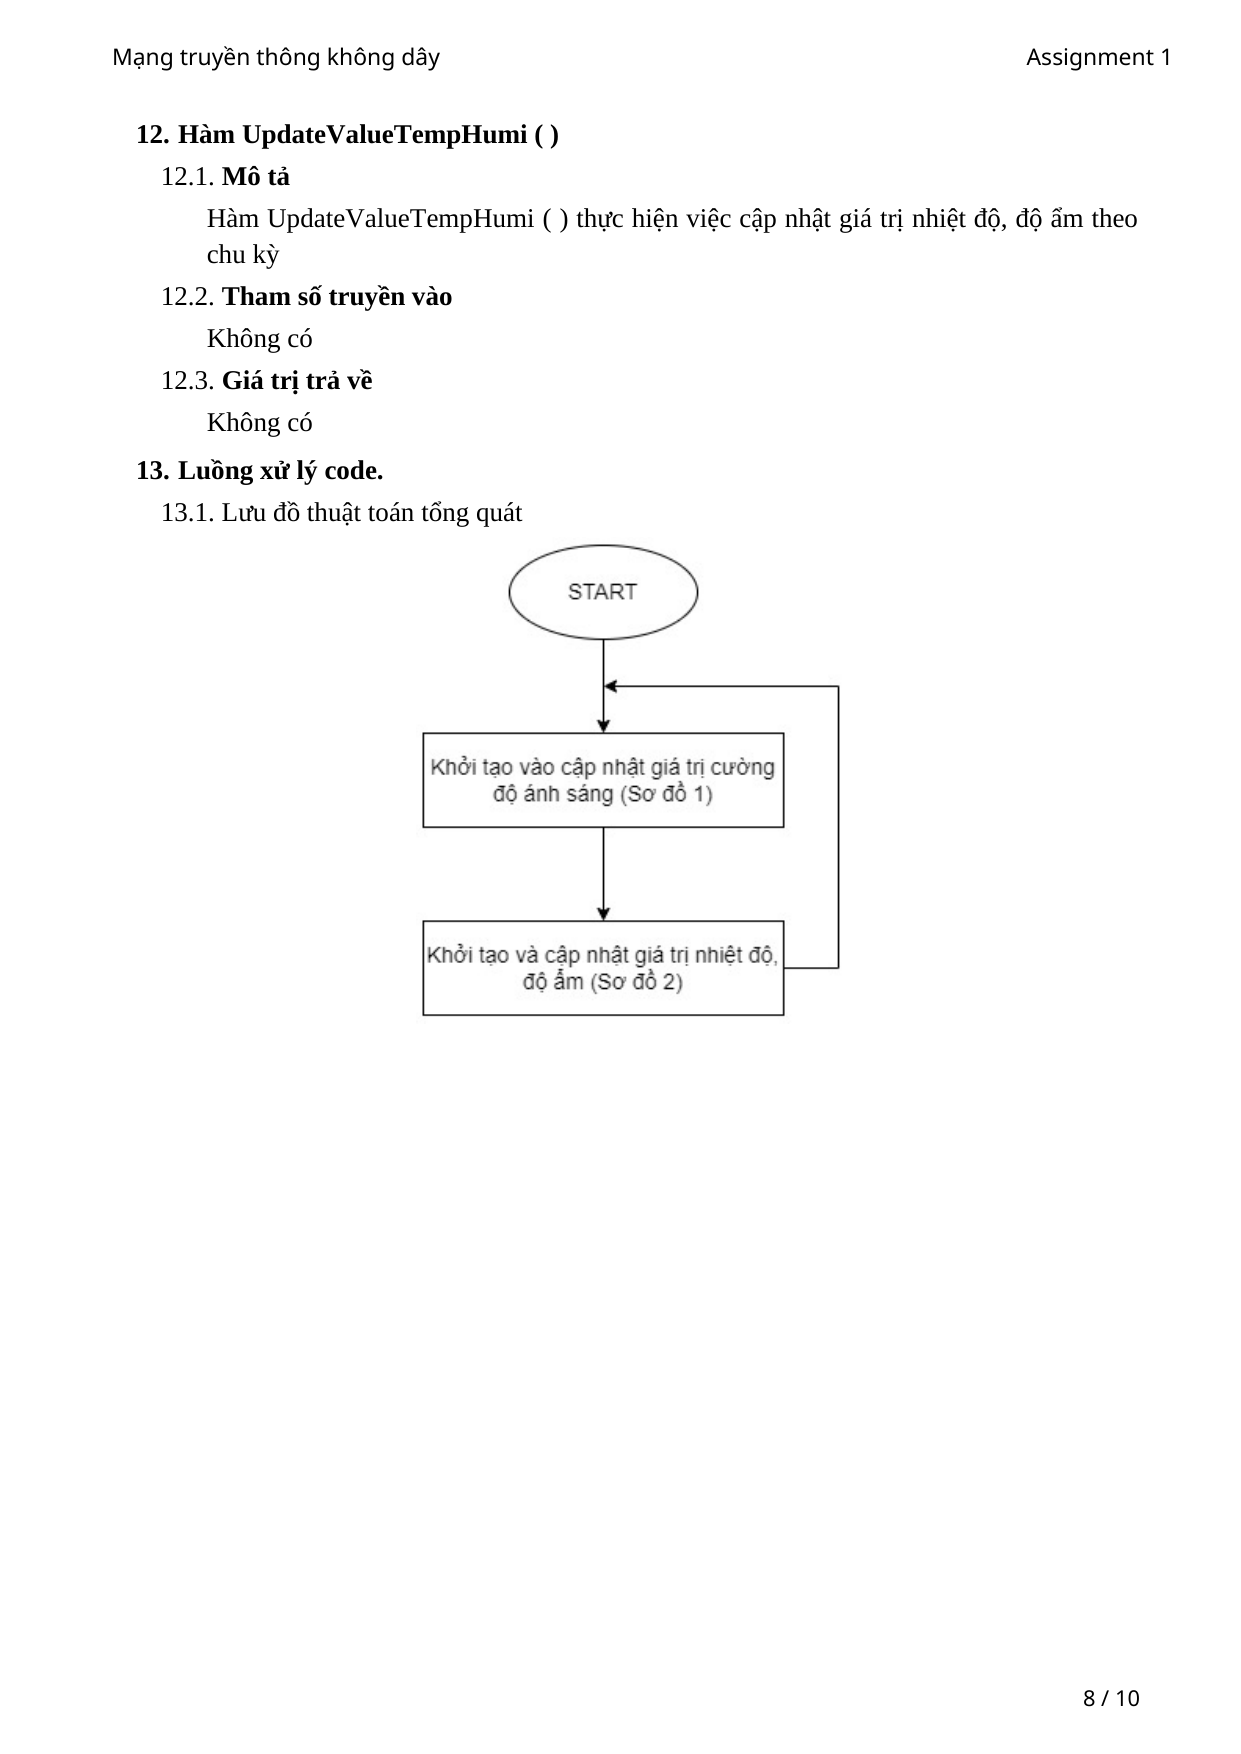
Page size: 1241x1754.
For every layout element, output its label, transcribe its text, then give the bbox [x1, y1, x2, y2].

text Không có [207, 322, 1140, 353]
text Không có [207, 406, 1140, 437]
subtitle 12.2. Tham số truyền vào [161, 280, 1140, 311]
subtitle 12.3. Giá trị trả về [161, 364, 1140, 395]
subtitle Hàm UpdateValueTempHumi ( ) [136, 118, 1115, 149]
subtitle Luồng xử lý code. [136, 454, 1115, 485]
picture [416, 537, 860, 1024]
subtitle 13.1. Lưu đồ thuật toán tổng quát [161, 496, 1140, 527]
text Hàm UpdateValueTempHumi ( ) thực hiện việc cập nhật giá trị nhiệt độ, độ ẩm theo chu kỳ [207, 202, 1140, 269]
subtitle 12.1. Mô tả [161, 160, 1140, 191]
